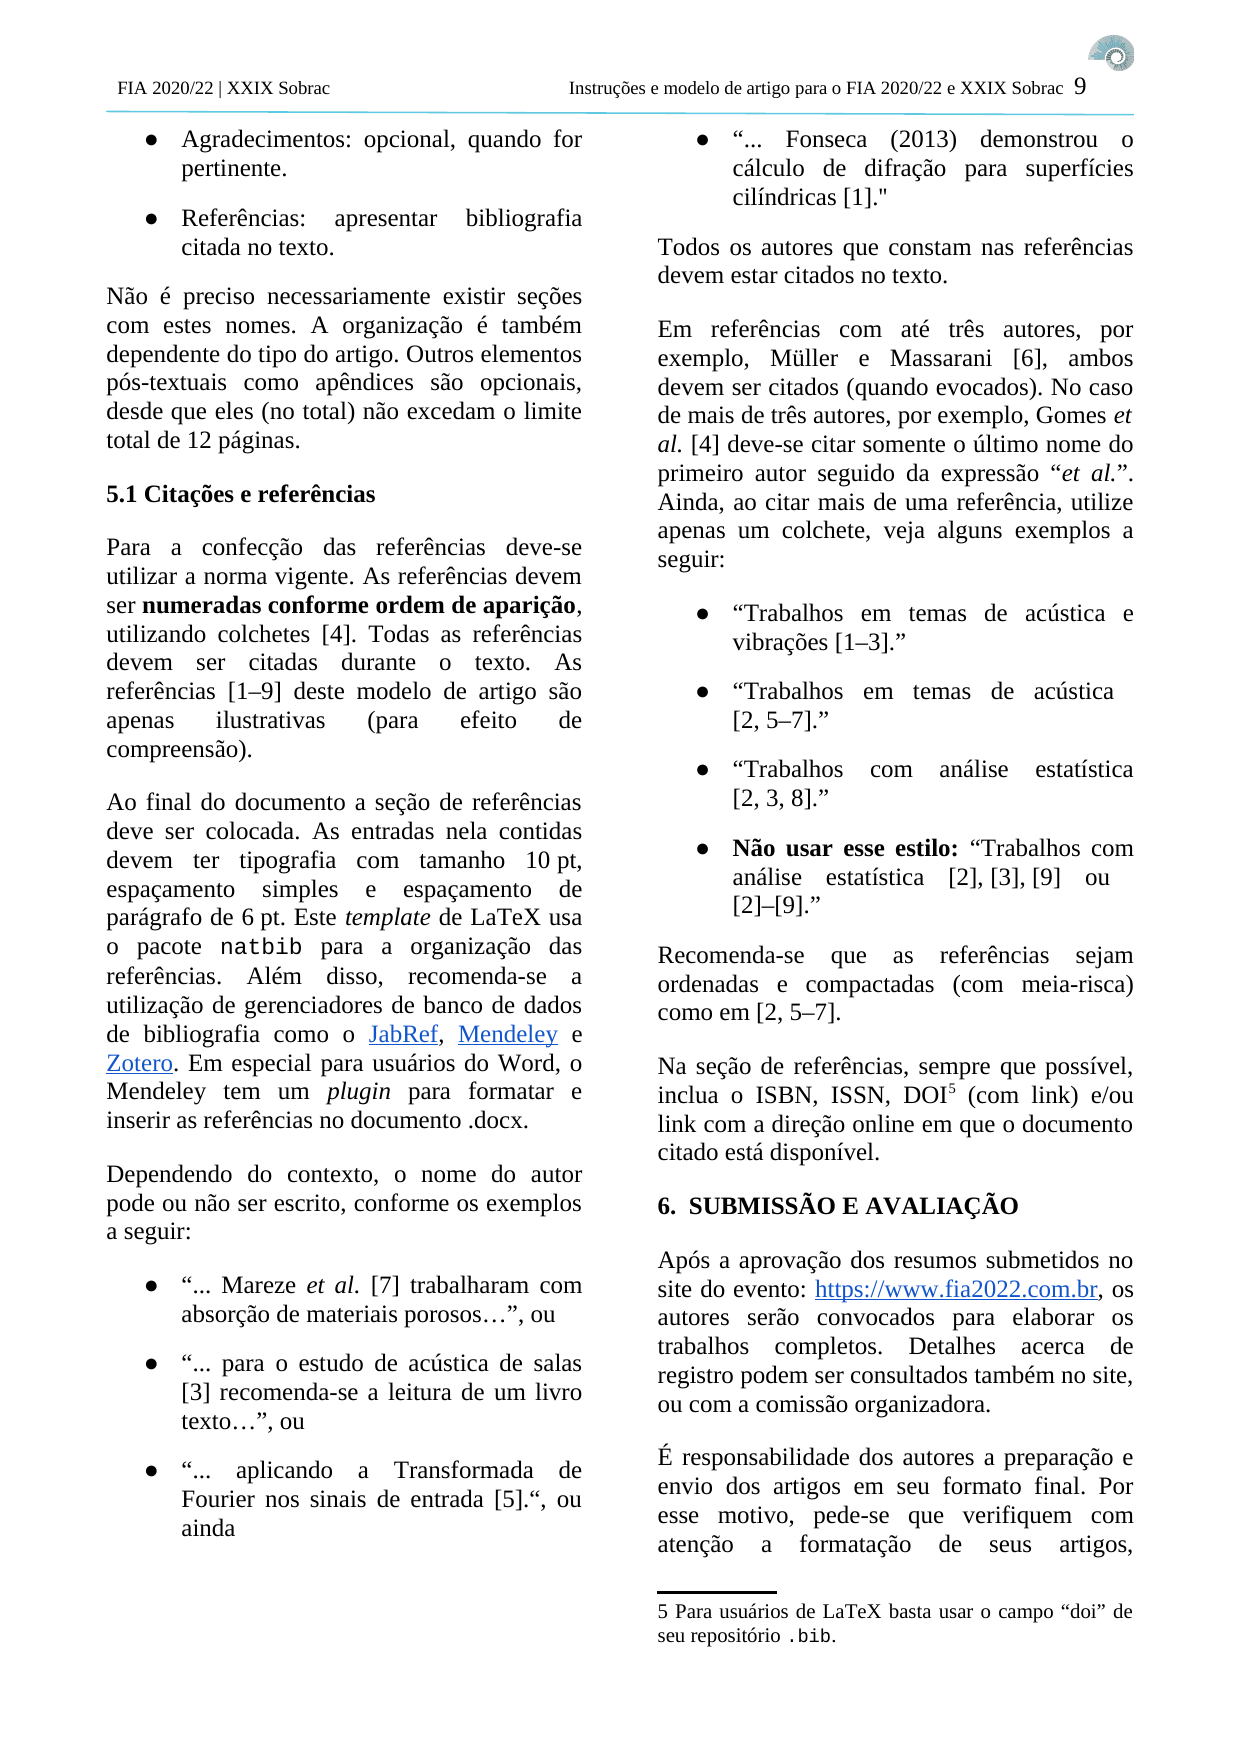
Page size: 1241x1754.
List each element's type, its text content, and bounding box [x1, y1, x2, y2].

text Recomenda-se que as referências sejam ordenadas e compactadas (com meia-risca) como em [2, 5–7]. [657, 940, 1134, 1026]
text Após a aprovação dos resumos submetidos no site do evento: https://www.fia2022.com.br, os autores serão convocados para elaborar os trabalhos completos. Detalhes acerca de registro podem ser consultados também no site, ou com a comissão organizadora. [657, 1245, 1134, 1417]
list “... Fonseca (2013) demonstrou o cálculo de difração para superfícies cilíndricas [1].'' [695, 124, 1134, 211]
text Em referências com até três autores, por exemplo, Müller e Massarani [6], ambos devem ser citados (quando evocados). No caso de mais de três autores, por exemplo, Gomes et al. [4] deve-se citar somente o último nome do primeiro autor seguido da expressão “et al.”. Ainda, ao citar mais de uma referência, utilize apenas um colchete, veja alguns exemplos a seguir: [657, 314, 1134, 573]
list Não usar esse estilo: “Trabalhos com análise estatística [2], [3], [9] ou [2]–[9].” [695, 833, 1134, 919]
text 5.1 Citações e referências [106, 479, 582, 507]
list “Trabalhos com análise estatística [2, 3, 8].” [695, 754, 1134, 812]
text Na seção de referências, sempre que possível, inclua o ISBN, ISSN, DOI (com link) e/ou link com a direção online em que o documento citado está disponível. [657, 1051, 1134, 1166]
list “Trabalhos em temas de acústica [2, 5–7].” [695, 676, 1134, 734]
text Ao final do documento a seção de referências deve ser colocada. As entradas nela contidas devem ter tipografia com tamanho 10 pt, espaçamento simples e espaçamento de parágrafo de 6 pt. Este template de LaTeX usa o pacote natbib para a organização das referências. Além disso, recomenda-se a utilização de gerenciadores de banco de dados de bibliografia como o JabRef, Mendeley e Zotero. Em especial para usuários do Word, o Mendeley tem um plugin para formatar e inserir as referências no documento .docx. [106, 787, 582, 1134]
list “... para o estudo de acústica de salas [3] recomenda-se a leitura de um livro texto…”, ou [144, 1348, 582, 1435]
text Para a confecção das referências deve-se utilizar a norma vigente. As referências devem ser numeradas conforme ordem de aparição, utilizando colchetes [4]. Todas as referências devem ser citadas durante o texto. As referências [1–9] deste modelo de artigo são apenas ilustrativas (para efeito de compreensão). [106, 532, 582, 762]
list Agradecimentos: opcional, quando for pertinente. [144, 124, 582, 182]
list “... Mareze et al. [7] trabalharam com absorção de materiais porosos…”, ou [144, 1270, 582, 1328]
list Referências: apresentar bibliografia citada no texto. [144, 203, 582, 260]
list “... aplicando a Transformada de Fourier nos sinais de entrada [5].“, ou ainda [144, 1456, 582, 1542]
list “Trabalhos em temas de acústica e vibrações [1–3].” [695, 598, 1134, 655]
text Todos os autores que constam nas referências devem estar citados no texto. [657, 232, 1134, 289]
text 6. SUBMISSÃO E AVALIAÇÃO [657, 1191, 1134, 1220]
text Dependendo do contexto, o nome do autor pode ou não ser escrito, conforme os exemplos a seguir: [106, 1159, 582, 1245]
picture [1088, 35, 1134, 71]
